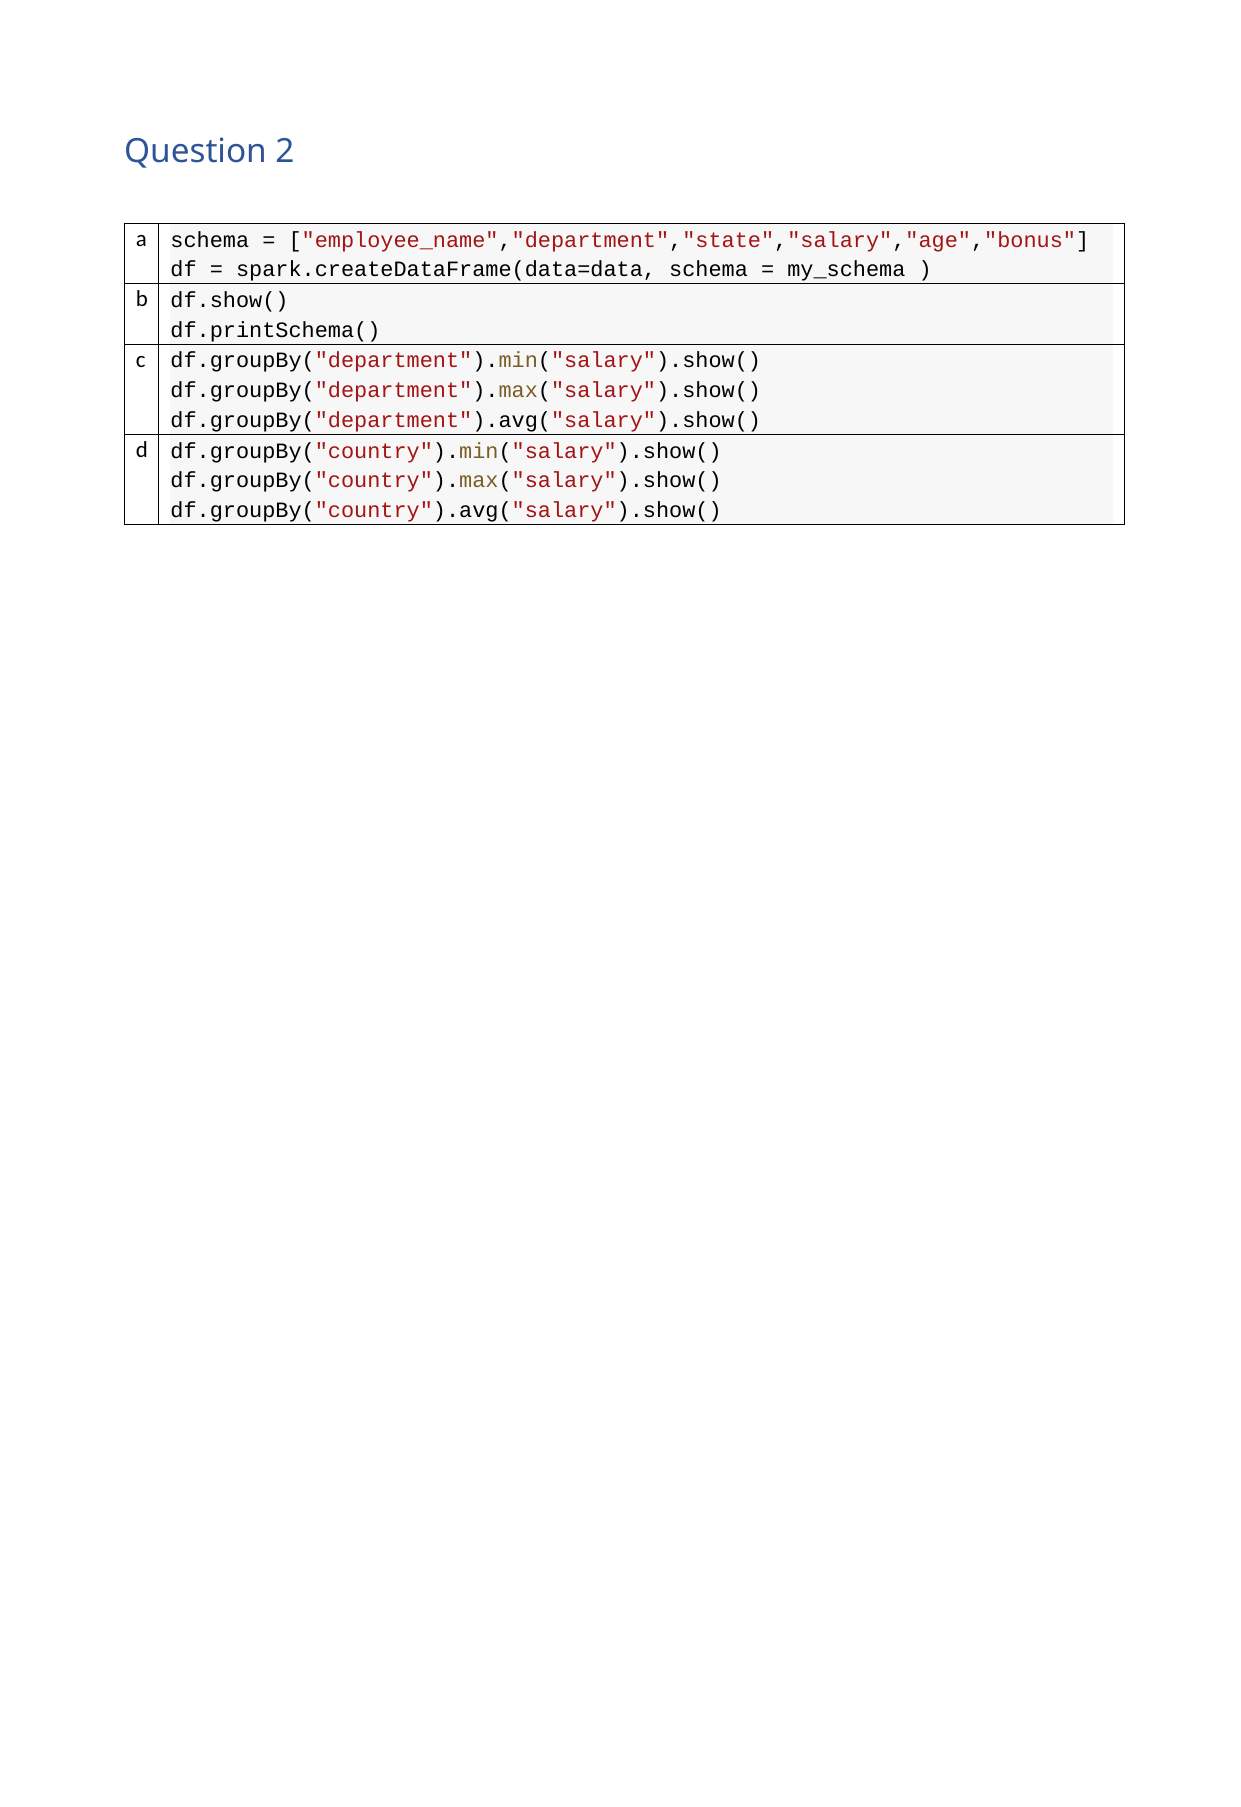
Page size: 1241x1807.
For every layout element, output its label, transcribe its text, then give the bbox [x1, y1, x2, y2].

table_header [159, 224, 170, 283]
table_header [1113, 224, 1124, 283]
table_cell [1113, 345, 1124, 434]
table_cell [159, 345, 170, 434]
table_cell c [125, 345, 158, 434]
table_header a [125, 224, 158, 283]
subtitle Question 2 [124, 127, 1125, 172]
table_cell b [125, 284, 158, 344]
table_cell d [125, 435, 158, 524]
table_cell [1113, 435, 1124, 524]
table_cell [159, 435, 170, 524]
